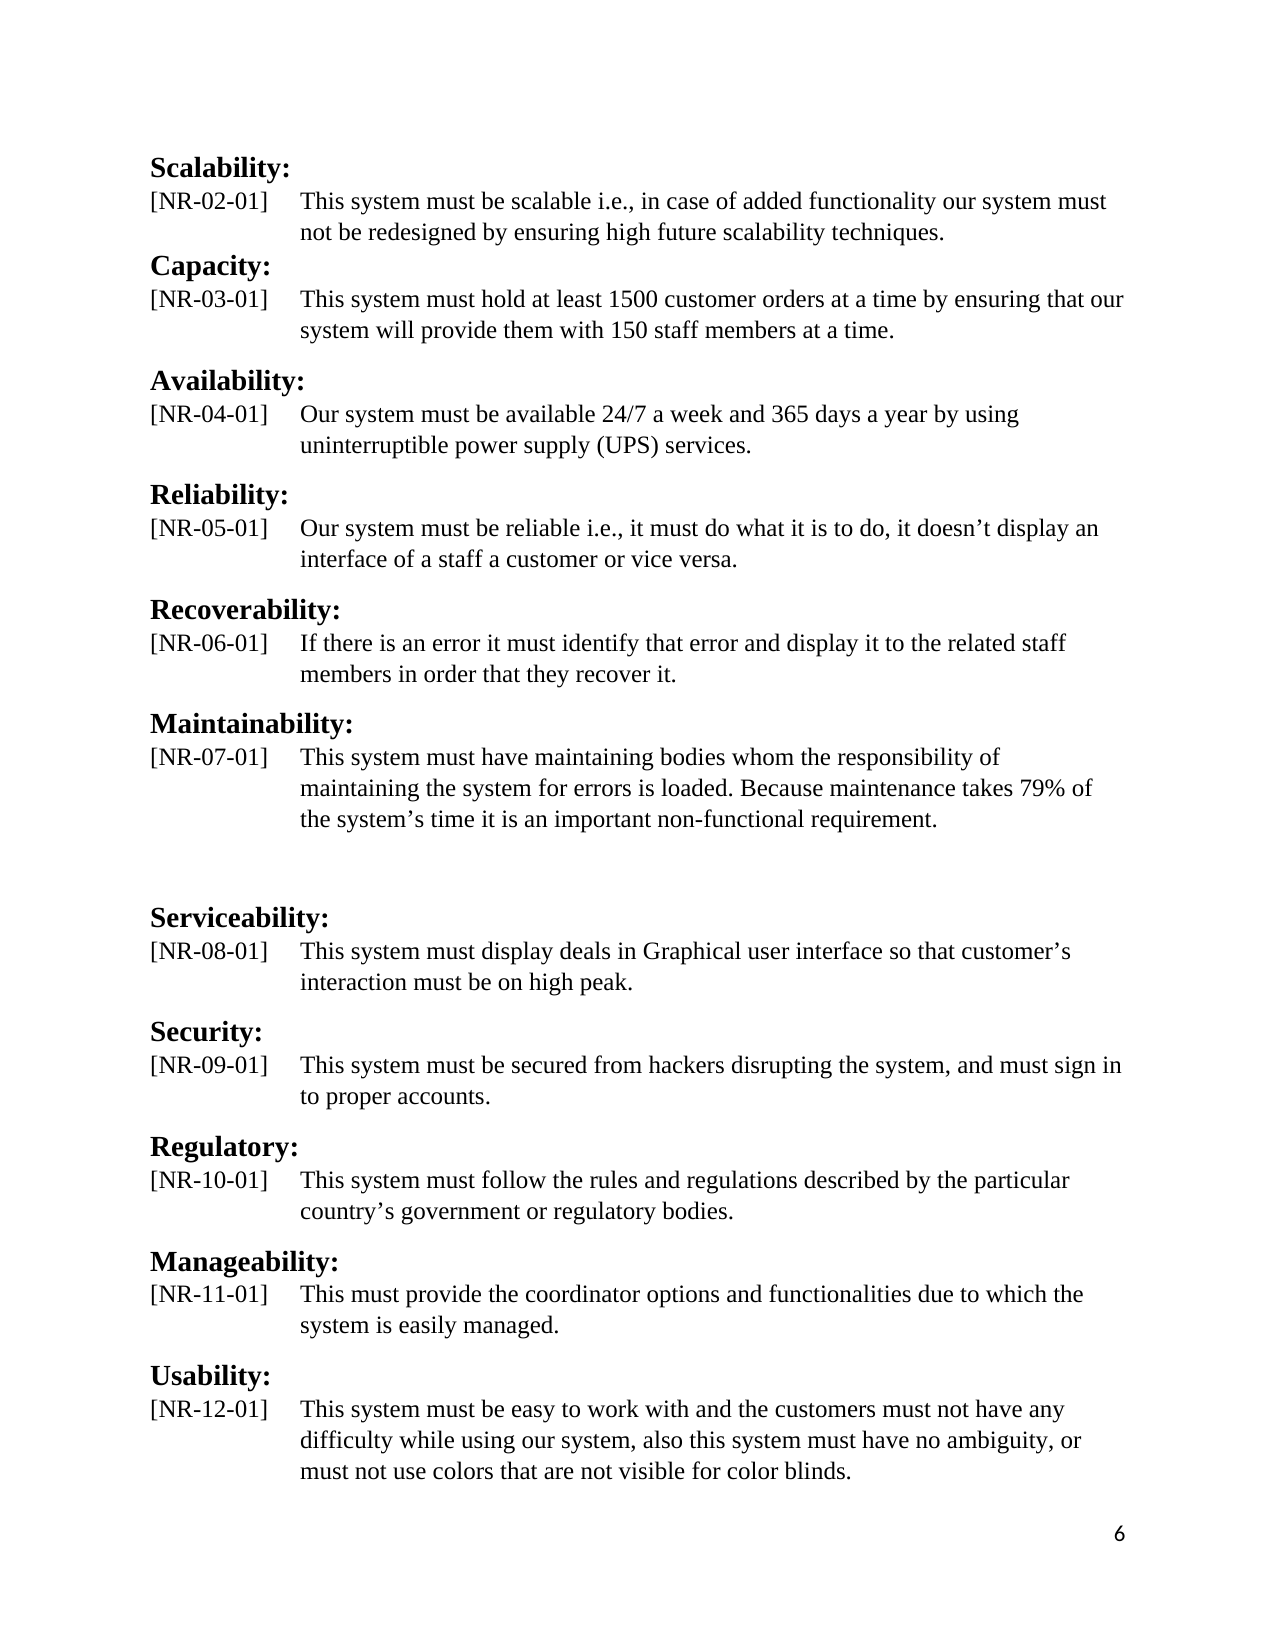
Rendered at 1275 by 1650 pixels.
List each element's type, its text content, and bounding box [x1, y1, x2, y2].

text Manageability: [NR-11-01] This must provide the coordinator options and functionalities due to which the system is easily managed. [150, 1244, 1125, 1339]
text Scalability: [NR-02-01] This system must be scalable i.e., in case of added functionality our system must not be redesigned by ensuring high future scalability techniques. Capacity: [NR-03-01] This system must hold at least 1500 customer orders at a time by ensuring that our system will provide them with 150 staff members at a time. [150, 150, 1125, 344]
text Maintainability: [NR-07-01] This system must have maintaining bodies whom the responsibility of maintaining the system for errors is loaded. Because maintenance takes 79% of the system’s time it is an important non-functional requirement. [150, 707, 1125, 833]
text Recoverability: [NR-06-01] If there is an error it must identify that error and display it to the related staff members in order that they recover it. [150, 592, 1125, 688]
text Regulatory: [NR-10-01] This system must follow the rules and regulations described by the particular country’s government or regulatory bodies. [150, 1129, 1125, 1225]
text Security: [NR-09-01] This system must be secured from hackers disrupting the system, and must sign in to proper accounts. [150, 1014, 1125, 1110]
text Reliability: [NR-05-01] Our system must be reliable i.e., it must do what it is to do, it doesn’t display an interface of a staff a customer or vice versa. [150, 477, 1125, 573]
text Serviceability: [NR-08-01] This system must display deals in Graphical user interface so that customer’s interaction must be on high peak. [150, 900, 1125, 996]
text Availability: [NR-04-01] Our system must be available 24/7 a week and 365 days a year by using uninterruptible power supply (UPS) services. [150, 363, 1125, 458]
text Usability: [NR-12-01] This system must be easy to work with and the customers must not have any difficulty while using our system, also this system must have no ambiguity, or must not use colors that are not visible for color blinds. [150, 1358, 1125, 1485]
